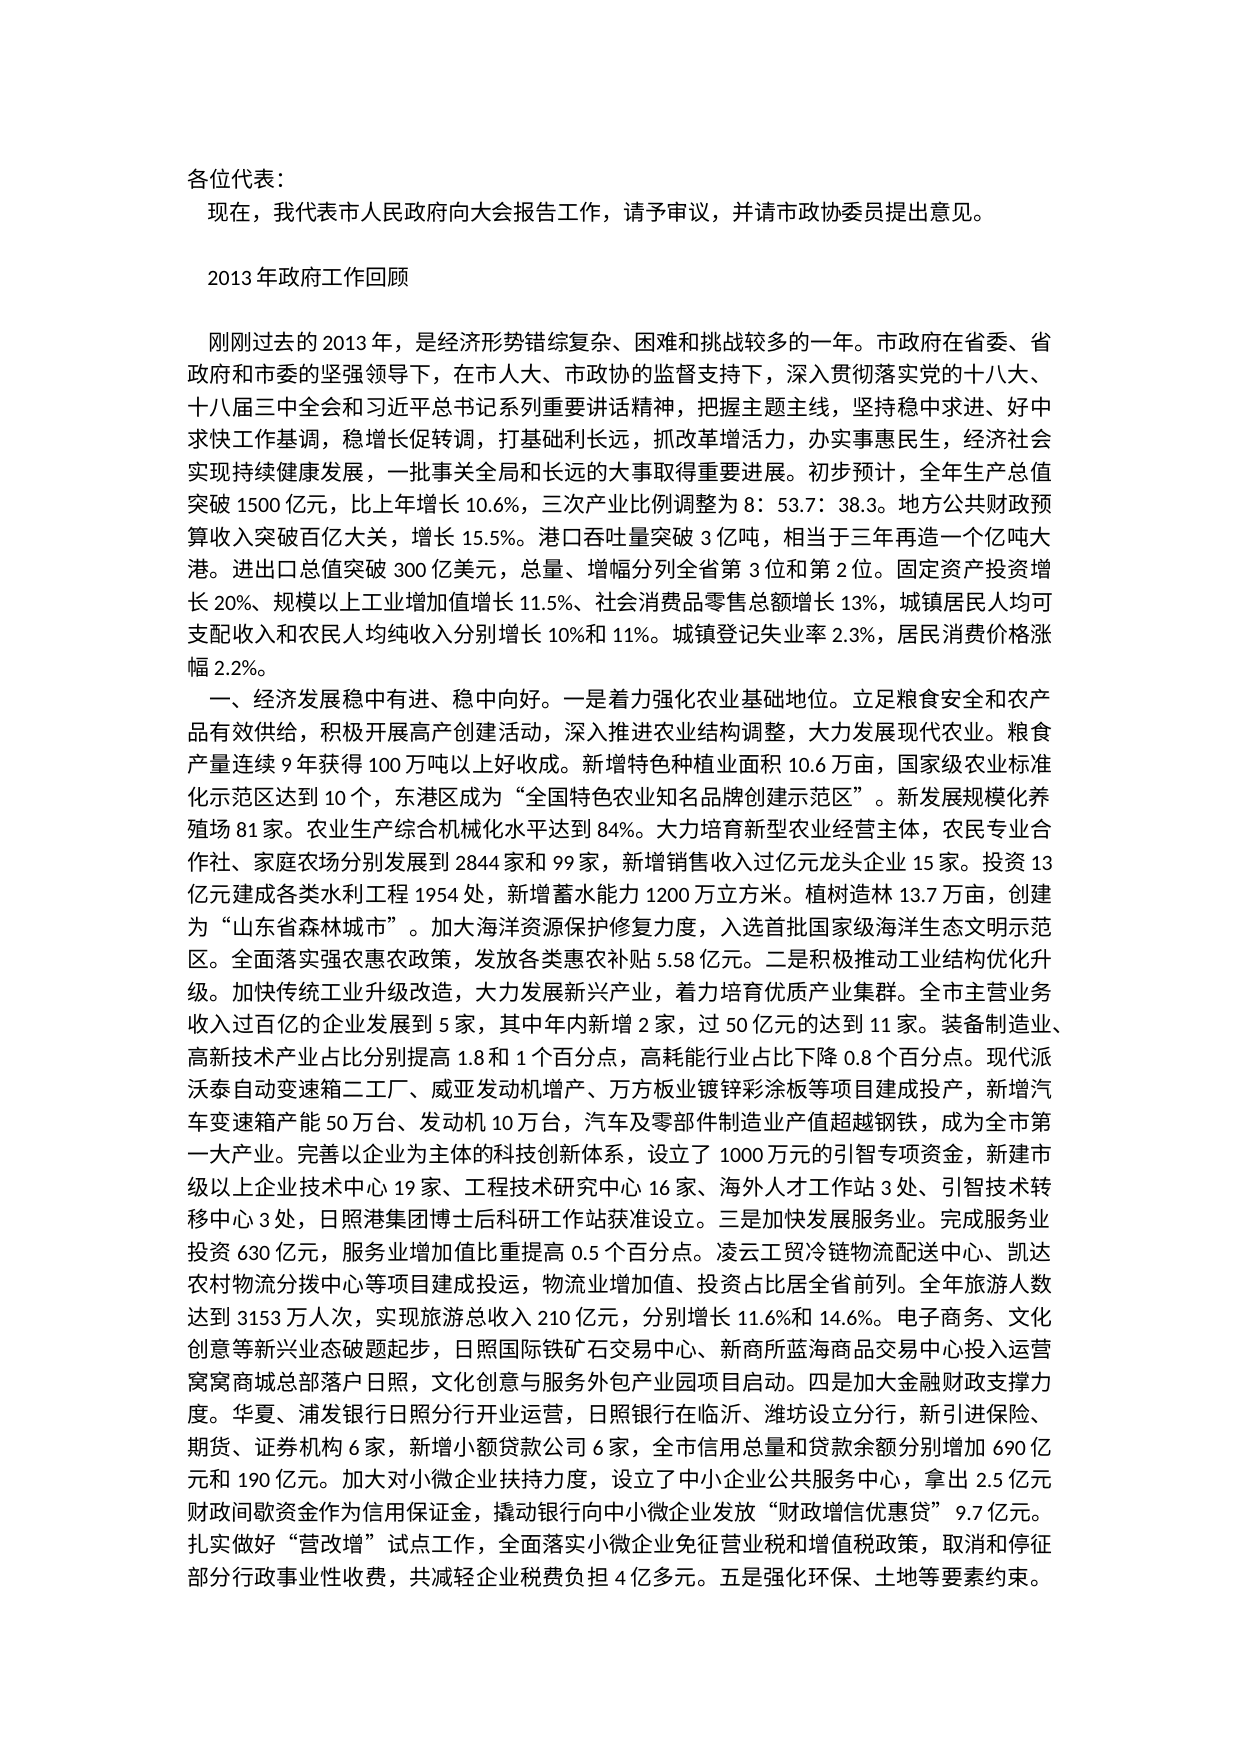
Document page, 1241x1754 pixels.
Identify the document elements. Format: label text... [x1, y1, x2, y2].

text 现在，我代表市人民政府向大会报告工作，请予审议，并请市政协委员提出意见。 [187, 194, 1053, 227]
text 刚刚过去的2013年，是经济形势错综复杂、困难和挑战较多的一年。市政府在省委、省政府和市委的坚强领导下，在市人大、市政协的监督支持下，深入贯彻落实党的十八大、十八届三中全会和习近平总书记系列重要讲话精神，把握主题主线，坚持稳中求进、好中求快工作基调，稳增长促转调，打基础利长远，抓改革增活力，办实事惠民生，经济社会实现持续健康发展，一批事关全局和长远的大事取得重要进展。初步预计，全年生产总值突破1500亿元，比上年增长10.6%，三次产业比例调整为8：53.7：38.3。地方公共财政预算收入突破百亿大关，增长15.5%。港口吞吐量突破3亿吨，相当于三年再造一个亿吨大港。进出口总值突破300亿美元，总量、增幅分列全省第3位和第2位。固定资产投资增长20%、规模以上工业增加值增长11.5%、社会消费品零售总额增长13%，城镇居民人均可支配收入和农民人均纯收入分别增长10%和11%。城镇登记失业率2.3%，居民消费价格涨幅2.2%。 [187, 324, 1053, 682]
text 各位代表： [187, 162, 1053, 194]
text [187, 682, 1053, 1592]
text 2013年政府工作回顾 [187, 259, 1053, 292]
